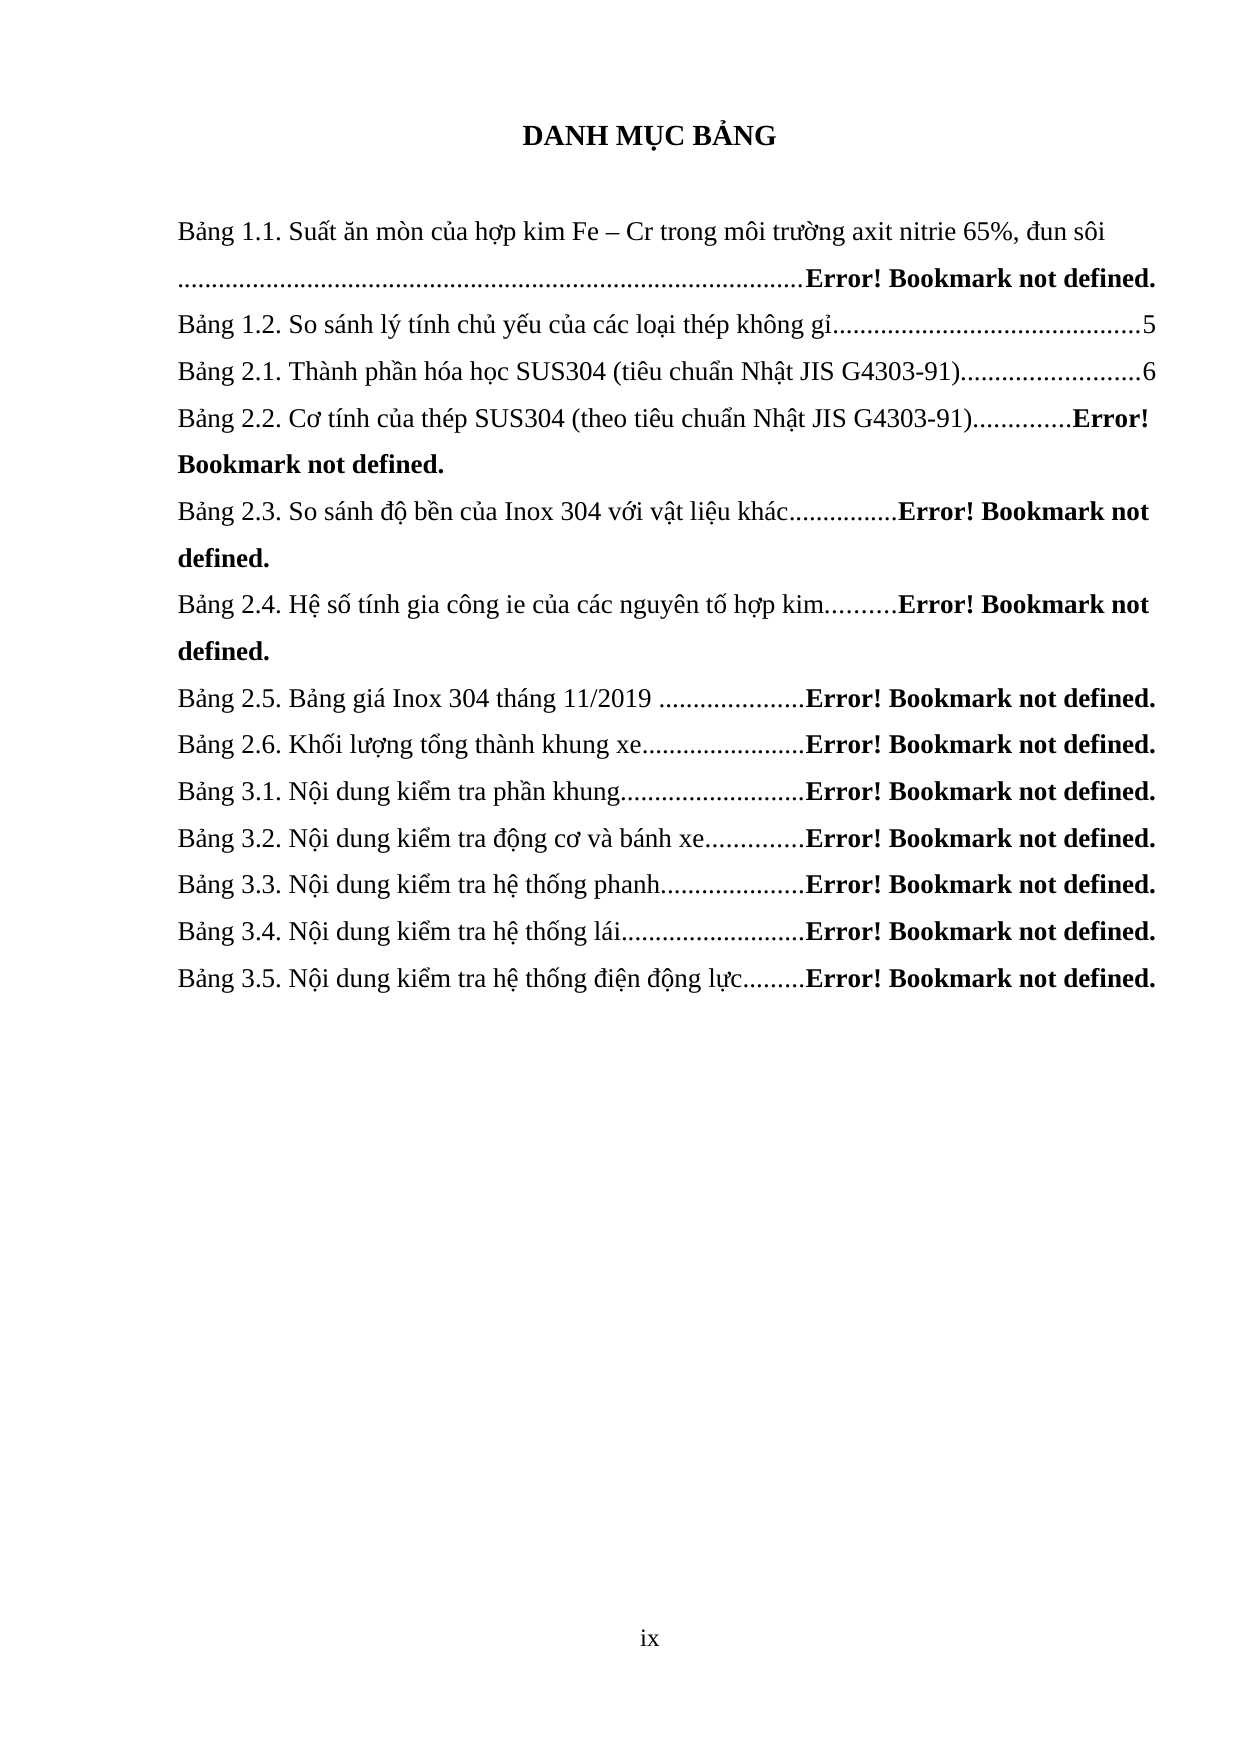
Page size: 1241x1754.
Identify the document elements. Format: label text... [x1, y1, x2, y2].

text Bảng 2.5. Bảng giá Inox 304 tháng 11/2019 Error! Bookmark not defined. [177, 682, 1122, 713]
text Bảng 3.2. Nội dung kiểm tra động cơ và bánh xe Error! Bookmark not defined. [177, 822, 1122, 853]
text Bảng 2.4. Hệ số tính gia công ie của các nguyên tố hợp kim Error! Bookmark not defined. [177, 589, 1122, 666]
text Bảng 2.2. Cơ tính của thép SUS304 (theo tiêu chuẩn Nhật JIS G4303-91) Error! Bookmark not defined. [177, 402, 1122, 480]
text Bảng 1.1. Suất ăn mòn của hợp kim Fe – Cr trong môi trường axit nitrie 65%, đun sôi Error! Bookmark not defined. [177, 215, 1122, 293]
text Bảng 2.3. So sánh độ bền của Inox 304 với vật liệu khác Error! Bookmark not defined. [177, 495, 1122, 573]
text Bảng 2.6. Khối lượng tổng thành khung xe Error! Bookmark not defined. [177, 729, 1122, 760]
text Bảng 2.1. Thành phần hóa học SUS304 (tiêu chuẩn Nhật JIS G4303-91) 6 [177, 355, 1122, 386]
text Bảng 3.3. Nội dung kiểm tra hệ thống phanh Error! Bookmark not defined. [177, 869, 1122, 900]
text Bảng 3.1. Nội dung kiểm tra phần khung Error! Bookmark not defined. [177, 775, 1122, 806]
text DANH MỤC BẢNG [177, 118, 1122, 152]
text Bảng 3.5. Nội dung kiểm tra hệ thống điện động lực Error! Bookmark not defined. [177, 962, 1122, 993]
text Bảng 3.4. Nội dung kiểm tra hệ thống lái Error! Bookmark not defined. [177, 915, 1122, 946]
text Bảng 1.2. So sánh lý tính chủ yếu của các loại thép không gỉ 5 [177, 309, 1122, 340]
